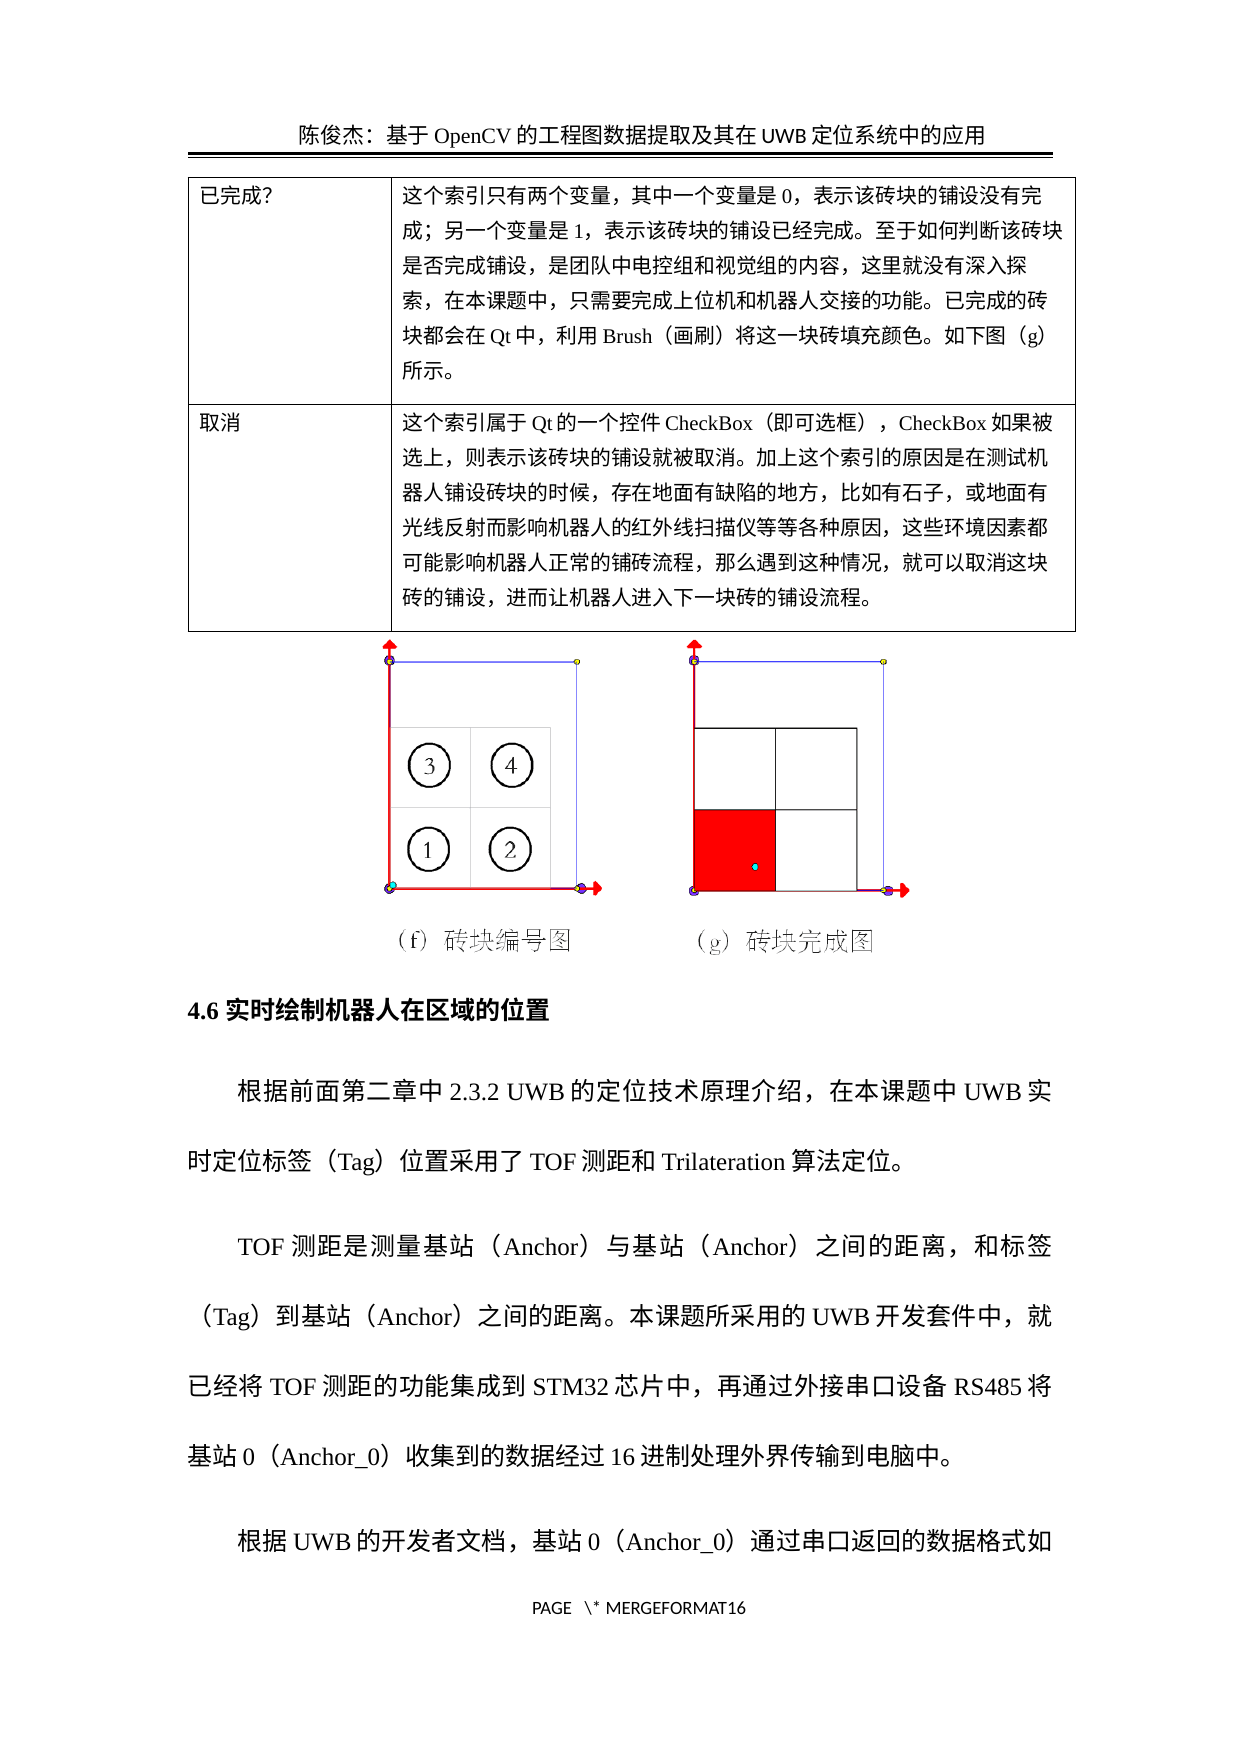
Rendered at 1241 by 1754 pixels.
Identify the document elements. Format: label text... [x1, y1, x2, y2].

subtitle 4.6 实时绘制机器人在区域的位置 [187, 976, 1053, 1041]
text 根据前面第二章中2.3.2 UWB的定位技术原理介绍，在本课题中UWB实时定位标签（Tag）位置采用了TOF测距和Trilateration 算法定位。 [187, 1057, 1053, 1192]
table_cell 这个索引属于Qt的一个控件CheckBox（即可选框），CheckBox如果被选上，则表示该砖块的铺设就被取消。加上这个索引的原因是在测试机器人铺设砖块的时候，存在地面有缺陷的地方，比如有石子，或地面有光线反射而影响机器人的红外线扫描仪等等各种原因，这些环境因素都可能影响机器人正常的铺砖流程，那么遇到这种情况，就可以取消这块砖的铺设，进而让机器人进入下一块砖的铺设流程。 [392, 405, 1075, 631]
table_cell 已完成？ [189, 178, 391, 404]
picture [371, 632, 913, 955]
table_cell 取消 [189, 405, 391, 631]
text 根据UWB的开发者文档，基站0（Anchor_0）通过串口返回的数据格式如下: [187, 1507, 1053, 1572]
text TOF测距是测量基站（Anchor）与基站（Anchor）之间的距离，和标签（Tag）到基站（Anchor）之间的距离。本课题所采用的UWB开发套件中，就已经将TOF测距的功能集成到STM32芯片中，再通过外接串口设备RS485将基站0（Anchor_0）收集到的数据经过16进制处理外界传输到电脑中。 [187, 1212, 1053, 1487]
